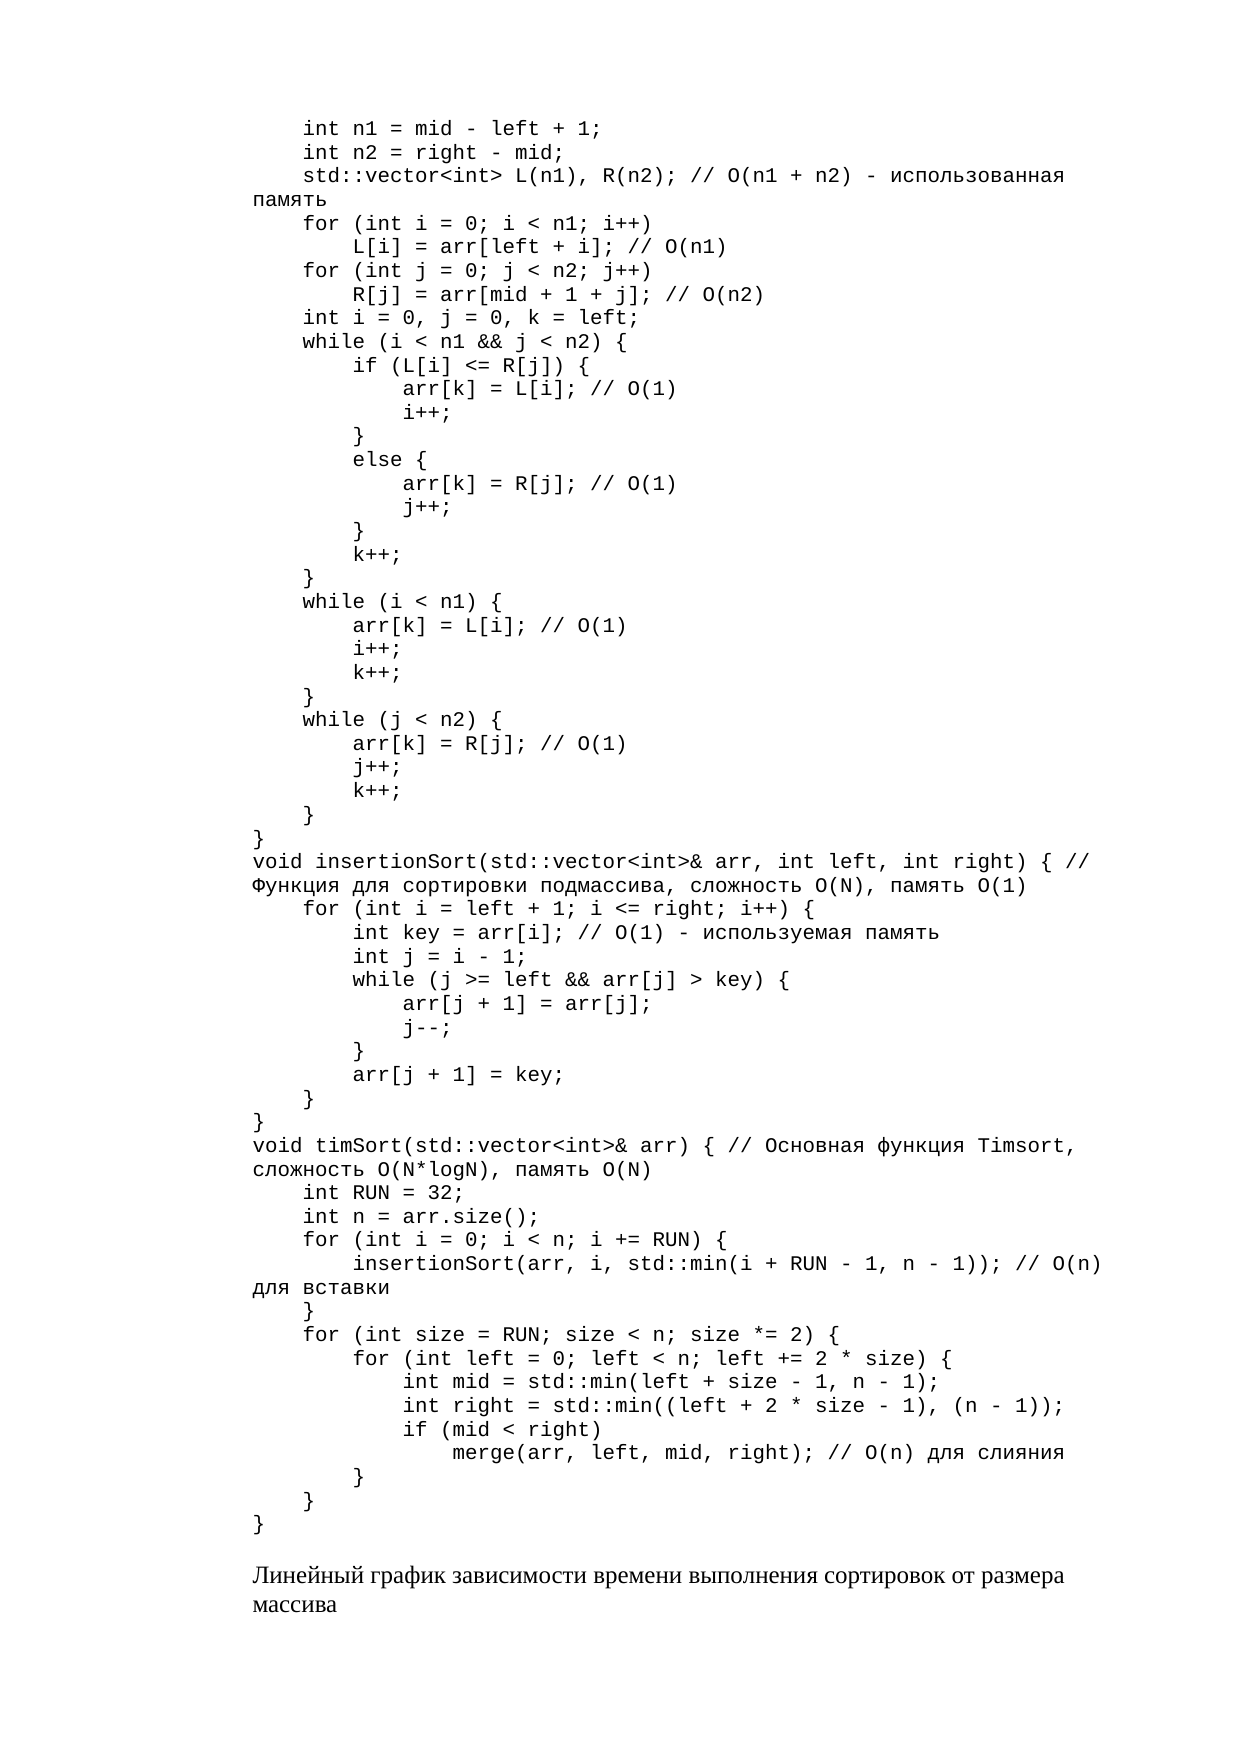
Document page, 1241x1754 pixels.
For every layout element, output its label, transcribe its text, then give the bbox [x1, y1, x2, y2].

list k++; [252, 544, 1152, 567]
list for (int i = 0; i < n; i += RUN) { [252, 1229, 1152, 1253]
list arr[k] = L[i]; // O(1) [252, 615, 1152, 638]
list Линейный график зависимости времени выполнения сортировок от размера массива [252, 1561, 1152, 1618]
list } [252, 567, 1152, 591]
list for (int j = 0; j < n2; j++) [252, 260, 1152, 284]
list k++; [252, 780, 1152, 804]
list if (L[i] <= R[j]) { [252, 354, 1152, 378]
list k++; [252, 662, 1152, 686]
list } [252, 1489, 1152, 1513]
list int key = arr[i]; // O(1) - используемая память [252, 922, 1152, 946]
list i++; [252, 638, 1152, 662]
list while (j >= left && arr[j] > key) { [252, 969, 1152, 993]
list merge(arr, left, mid, right); // O(n) для слияния [252, 1442, 1152, 1466]
list int n1 = mid - left + 1; [252, 118, 1152, 142]
list int i = 0, j = 0, k = left; [252, 307, 1152, 331]
list R[j] = arr[mid + 1 + j]; // O(n2) [252, 284, 1152, 307]
list } [252, 1466, 1152, 1489]
list if (mid < right) [252, 1419, 1152, 1442]
list } [252, 804, 1152, 827]
list arr[k] = R[j]; // O(1) [252, 733, 1152, 757]
list } [252, 1088, 1152, 1111]
list std::vector<int> L(n1), R(n2); // O(n1 + n2) - использованная память [252, 165, 1152, 213]
list arr[j + 1] = key; [252, 1064, 1152, 1088]
list int j = i - 1; [252, 946, 1152, 969]
list for (int i = 0; i < n1; i++) [252, 213, 1152, 236]
list int mid = std::min(left + size - 1, n - 1); [252, 1371, 1152, 1395]
list void timSort(std::vector<int>& arr) { // Основная функция Timsort, сложность O(N*logN), память O(N) [252, 1135, 1152, 1182]
list insertionSort(arr, i, std::min(i + RUN - 1, n - 1)); // O(n) для вставки [252, 1253, 1152, 1300]
list while (i < n1) { [252, 591, 1152, 615]
list arr[k] = L[i]; // O(1) [252, 378, 1152, 402]
list for (int size = RUN; size < n; size *= 2) { [252, 1324, 1152, 1348]
list } [252, 686, 1152, 709]
list } [252, 1513, 1152, 1537]
list for (int i = left + 1; i <= right; i++) { [252, 898, 1152, 922]
list } [252, 827, 1152, 851]
list int n = arr.size(); [252, 1206, 1152, 1229]
list while (j < n2) { [252, 709, 1152, 733]
list j++; [252, 757, 1152, 780]
list for (int left = 0; left < n; left += 2 * size) { [252, 1348, 1152, 1371]
list } [252, 1300, 1152, 1324]
list while (i < n1 && j < n2) { [252, 331, 1152, 354]
list } [252, 1111, 1152, 1135]
list L[i] = arr[left + i]; // O(n1) [252, 236, 1152, 260]
list } [252, 426, 1152, 449]
list } [252, 1040, 1152, 1064]
list int n2 = right - mid; [252, 142, 1152, 165]
list j--; [252, 1017, 1152, 1040]
list else { [252, 449, 1152, 473]
list i++; [252, 402, 1152, 426]
list j++; [252, 496, 1152, 520]
list void insertionSort(std::vector<int>& arr, int left, int right) { // Функция для сортировки подмассива, сложность O(N), память O(1) [252, 851, 1152, 898]
list int right = std::min((left + 2 * size - 1), (n - 1)); [252, 1395, 1152, 1419]
list arr[k] = R[j]; // O(1) [252, 473, 1152, 496]
list arr[j + 1] = arr[j]; [252, 993, 1152, 1017]
list int RUN = 32; [252, 1182, 1152, 1206]
list } [252, 520, 1152, 544]
